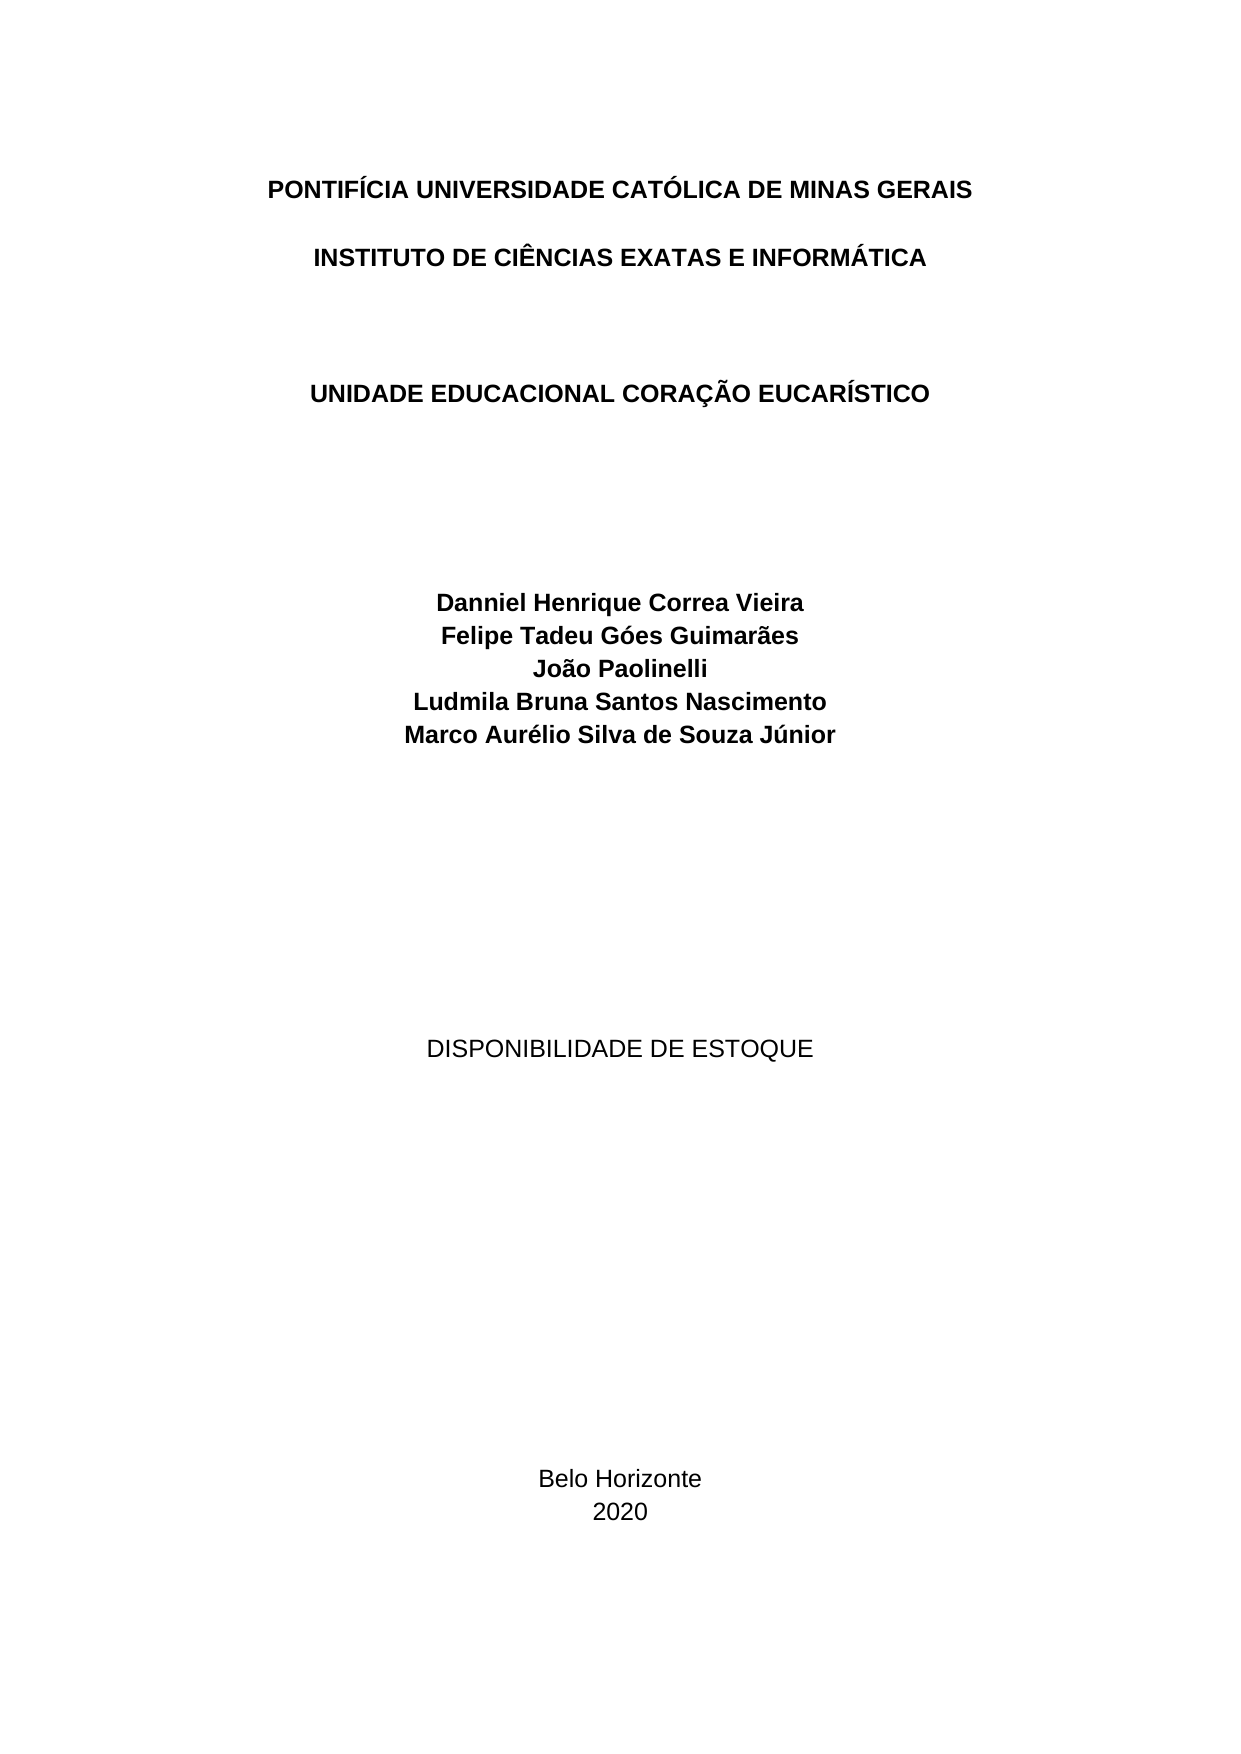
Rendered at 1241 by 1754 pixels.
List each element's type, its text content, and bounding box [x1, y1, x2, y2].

text Marco Aurélio Silva de Souza Júnior [150, 720, 1090, 748]
text João Paolinelli [150, 654, 1090, 682]
text DISPONIBILIDADE DE ESTOQUE [150, 1034, 1090, 1063]
subtitle PONTIFÍCIA UNIVERSIDADE CATÓLICA DE MINAS GERAIS [150, 175, 1090, 204]
text 2020 [150, 1497, 1090, 1526]
text Felipe Tadeu Góes Guimarães [150, 621, 1090, 649]
text Danniel Henrique Correa Vieira [150, 588, 1090, 616]
text Belo Horizonte [150, 1464, 1090, 1492]
subtitle INSTITUTO DE CIÊNCIAS EXATAS E INFORMÁTICA [150, 243, 1090, 272]
text Ludmila Bruna Santos Nascimento [150, 687, 1090, 715]
subtitle UNIDADE EDUCACIONAL CORAÇÃO EUCARÍSTICO [150, 379, 1090, 408]
